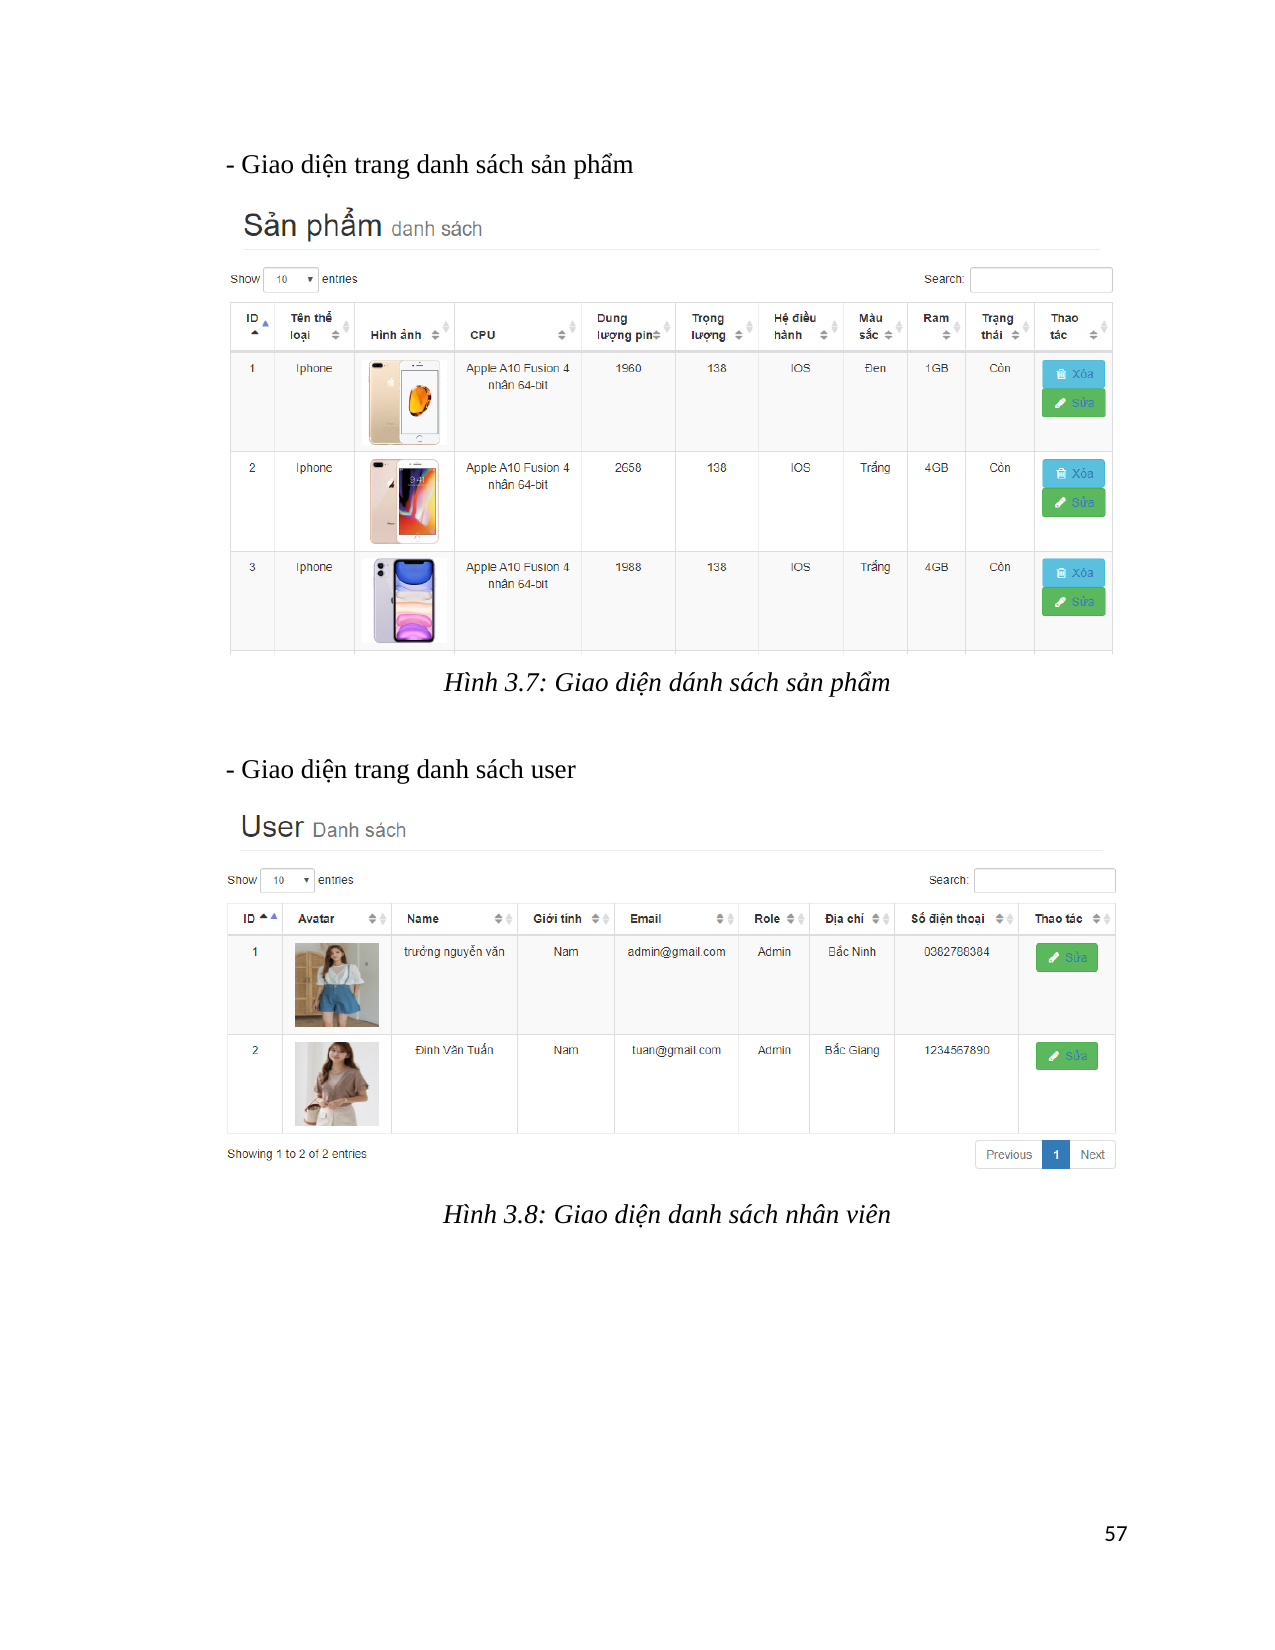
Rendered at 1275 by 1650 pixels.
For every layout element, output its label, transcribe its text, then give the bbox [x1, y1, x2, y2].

text Hình 3.8: Giao diện danh sách nhân viên [207, 1198, 1127, 1229]
text - Giao diện trang danh sách user [207, 753, 1127, 784]
text Hình 3.7: Giao diện dánh sách sản phẩm [207, 666, 1127, 697]
picture [206, 191, 1128, 654]
picture [206, 796, 1128, 1187]
text - Giao diện trang danh sách sản phẩm [207, 148, 1127, 179]
